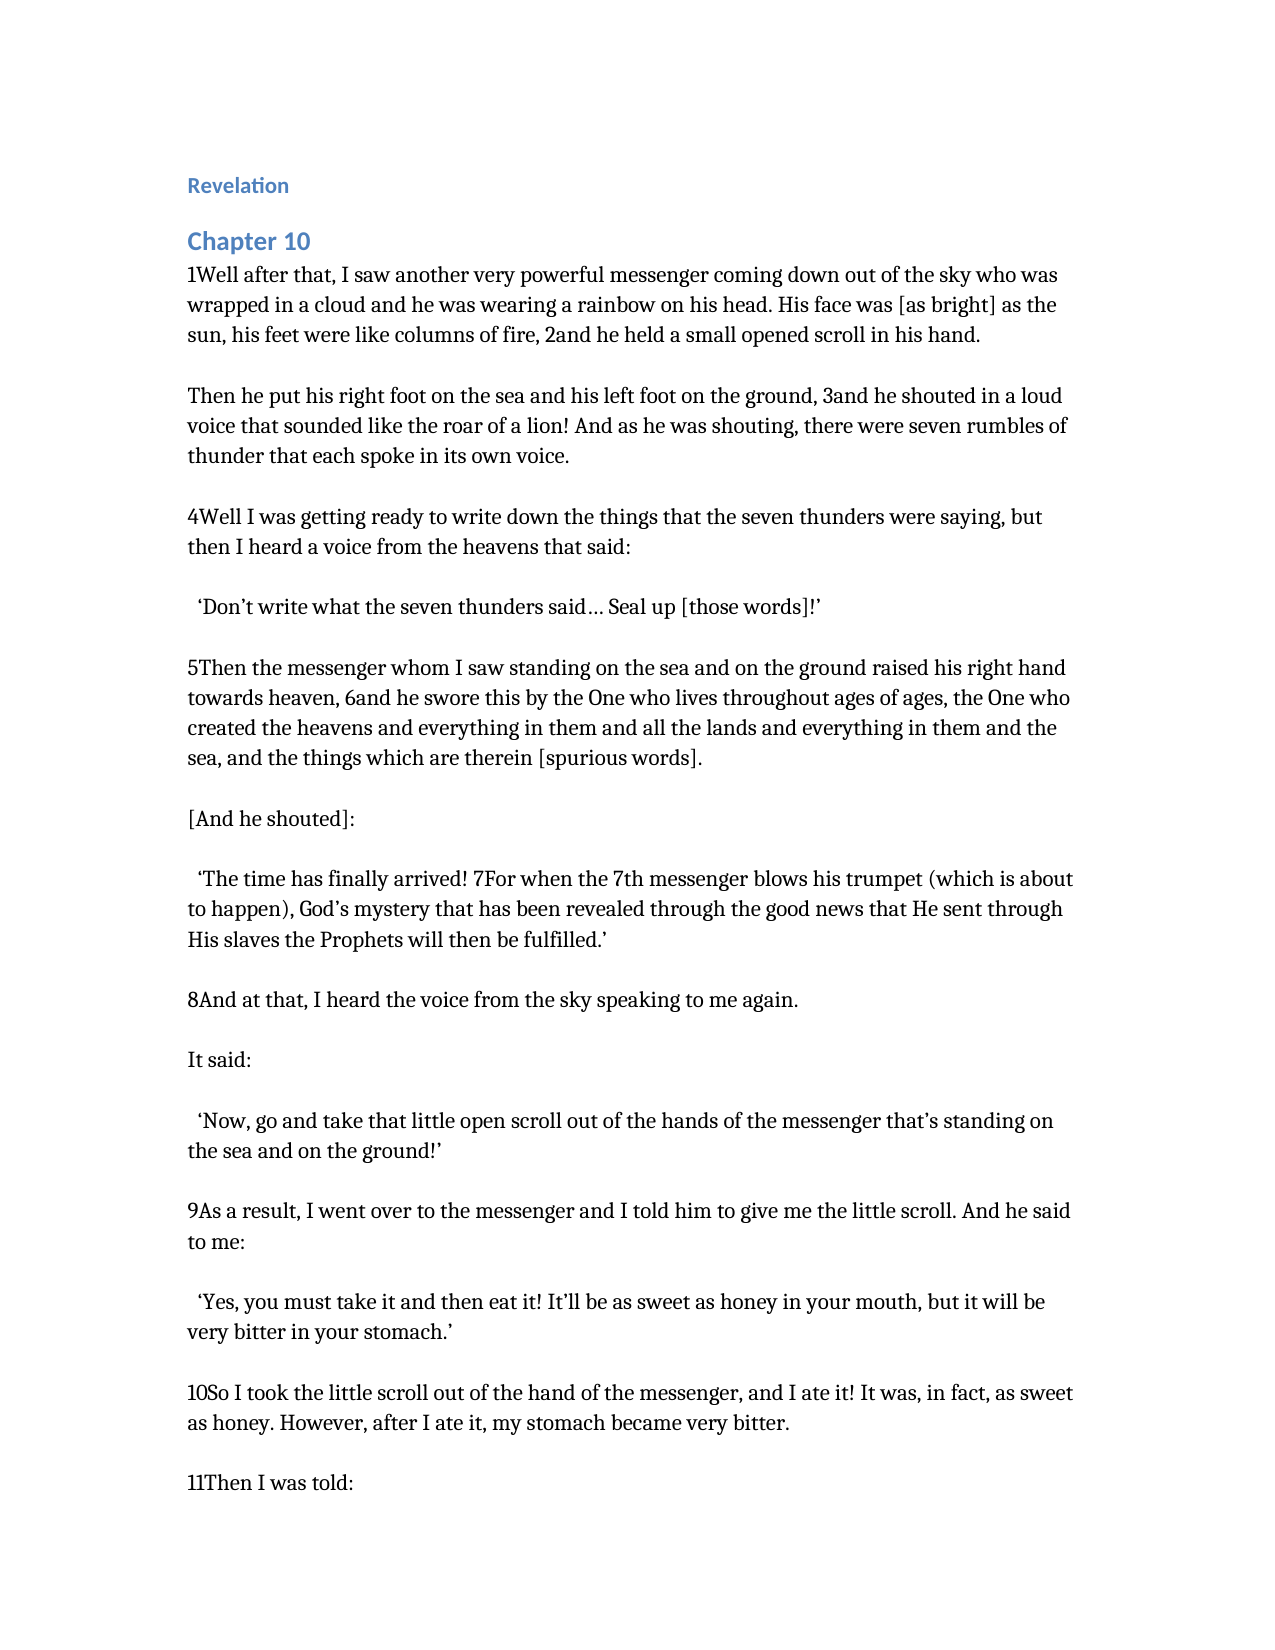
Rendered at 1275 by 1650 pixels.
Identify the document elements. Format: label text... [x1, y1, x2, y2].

subtitle Revelation [187, 171, 1087, 199]
subtitle Chapter 10 [187, 224, 1087, 257]
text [187, 262, 1087, 1496]
